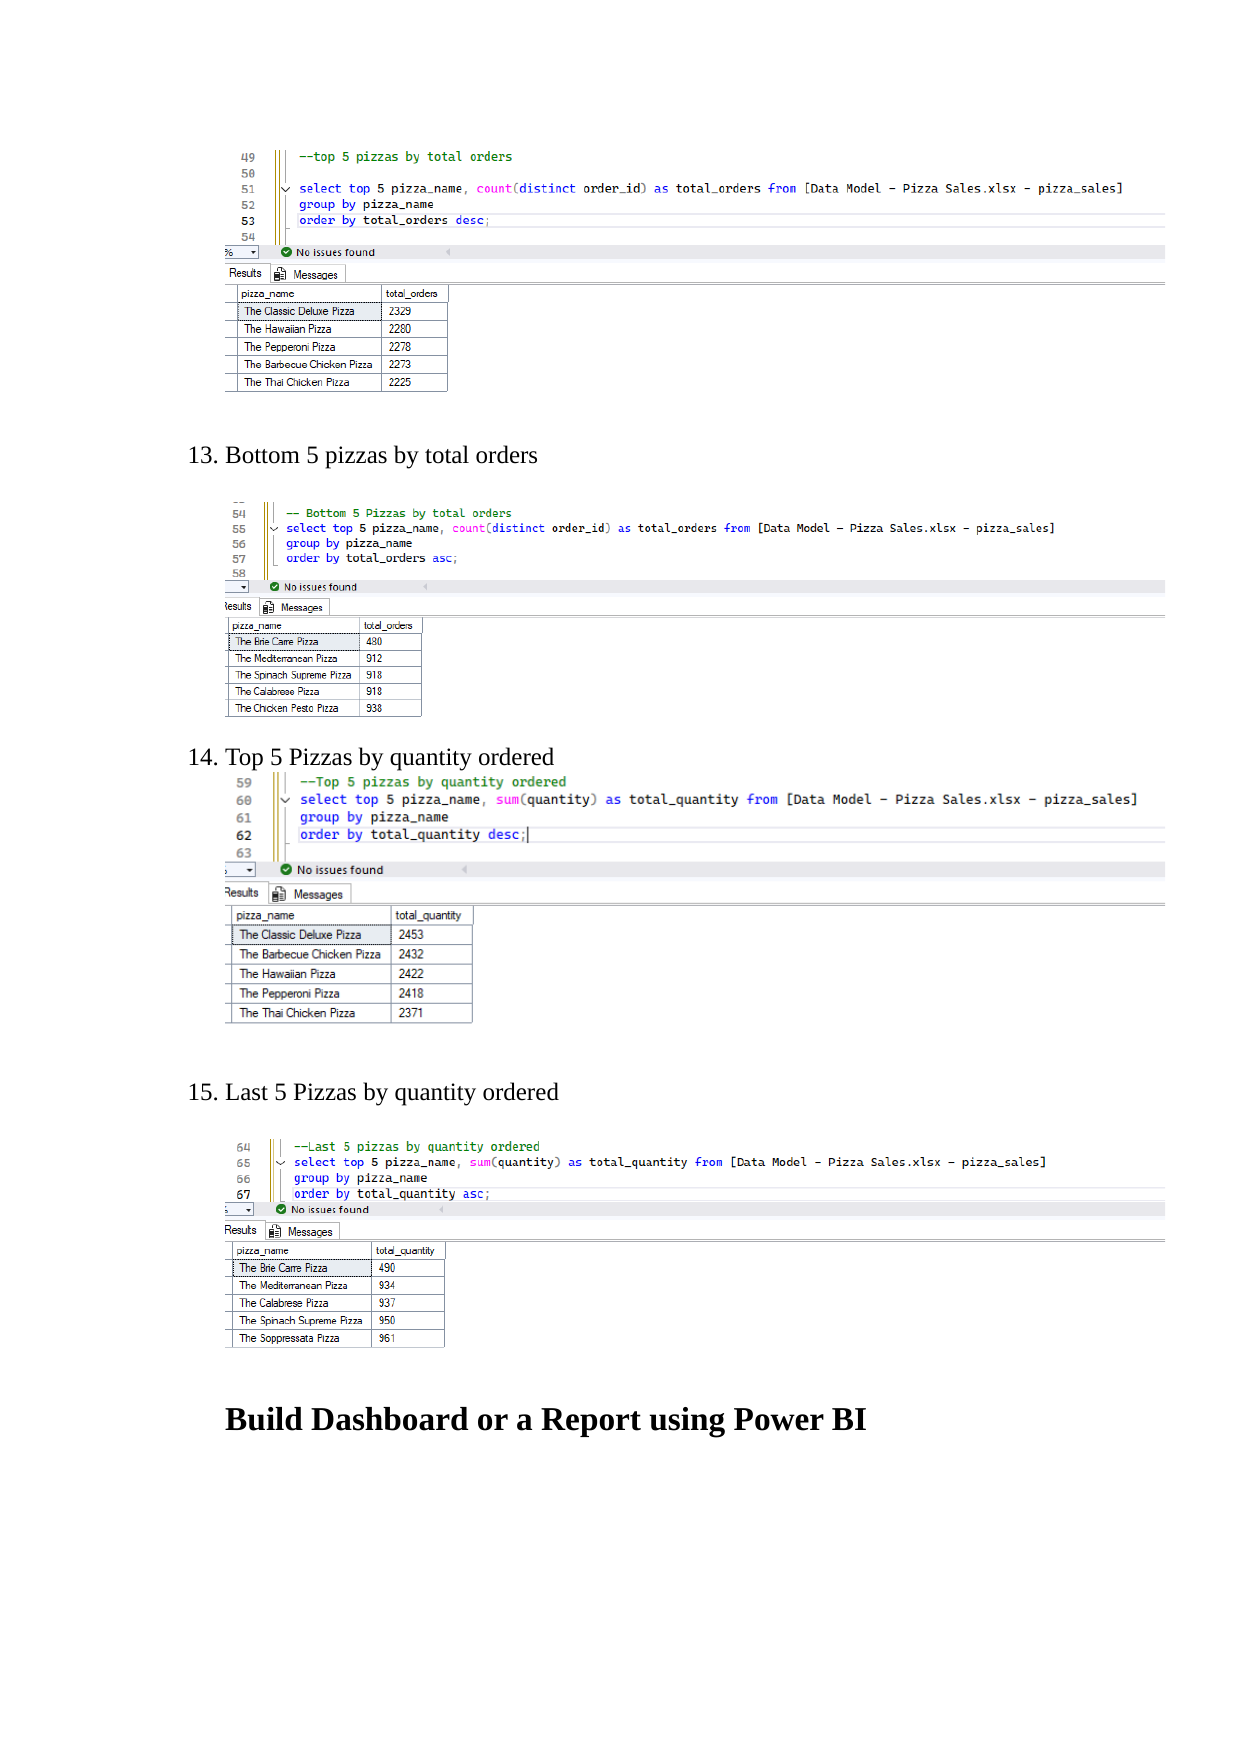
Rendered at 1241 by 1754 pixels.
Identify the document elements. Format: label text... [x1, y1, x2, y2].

list Build Dashboard or a Report using Power BI [225, 1399, 1090, 1437]
picture [225, 1139, 1166, 1397]
list Last 5 Pizzas by quantity ordered [187, 1077, 1090, 1106]
list Bottom 5 pizzas by total orders [187, 440, 1090, 469]
list Top 5 Pizzas by quantity ordered [187, 742, 1090, 771]
picture [225, 772, 1166, 1044]
picture [225, 150, 1166, 438]
picture [225, 502, 1166, 740]
